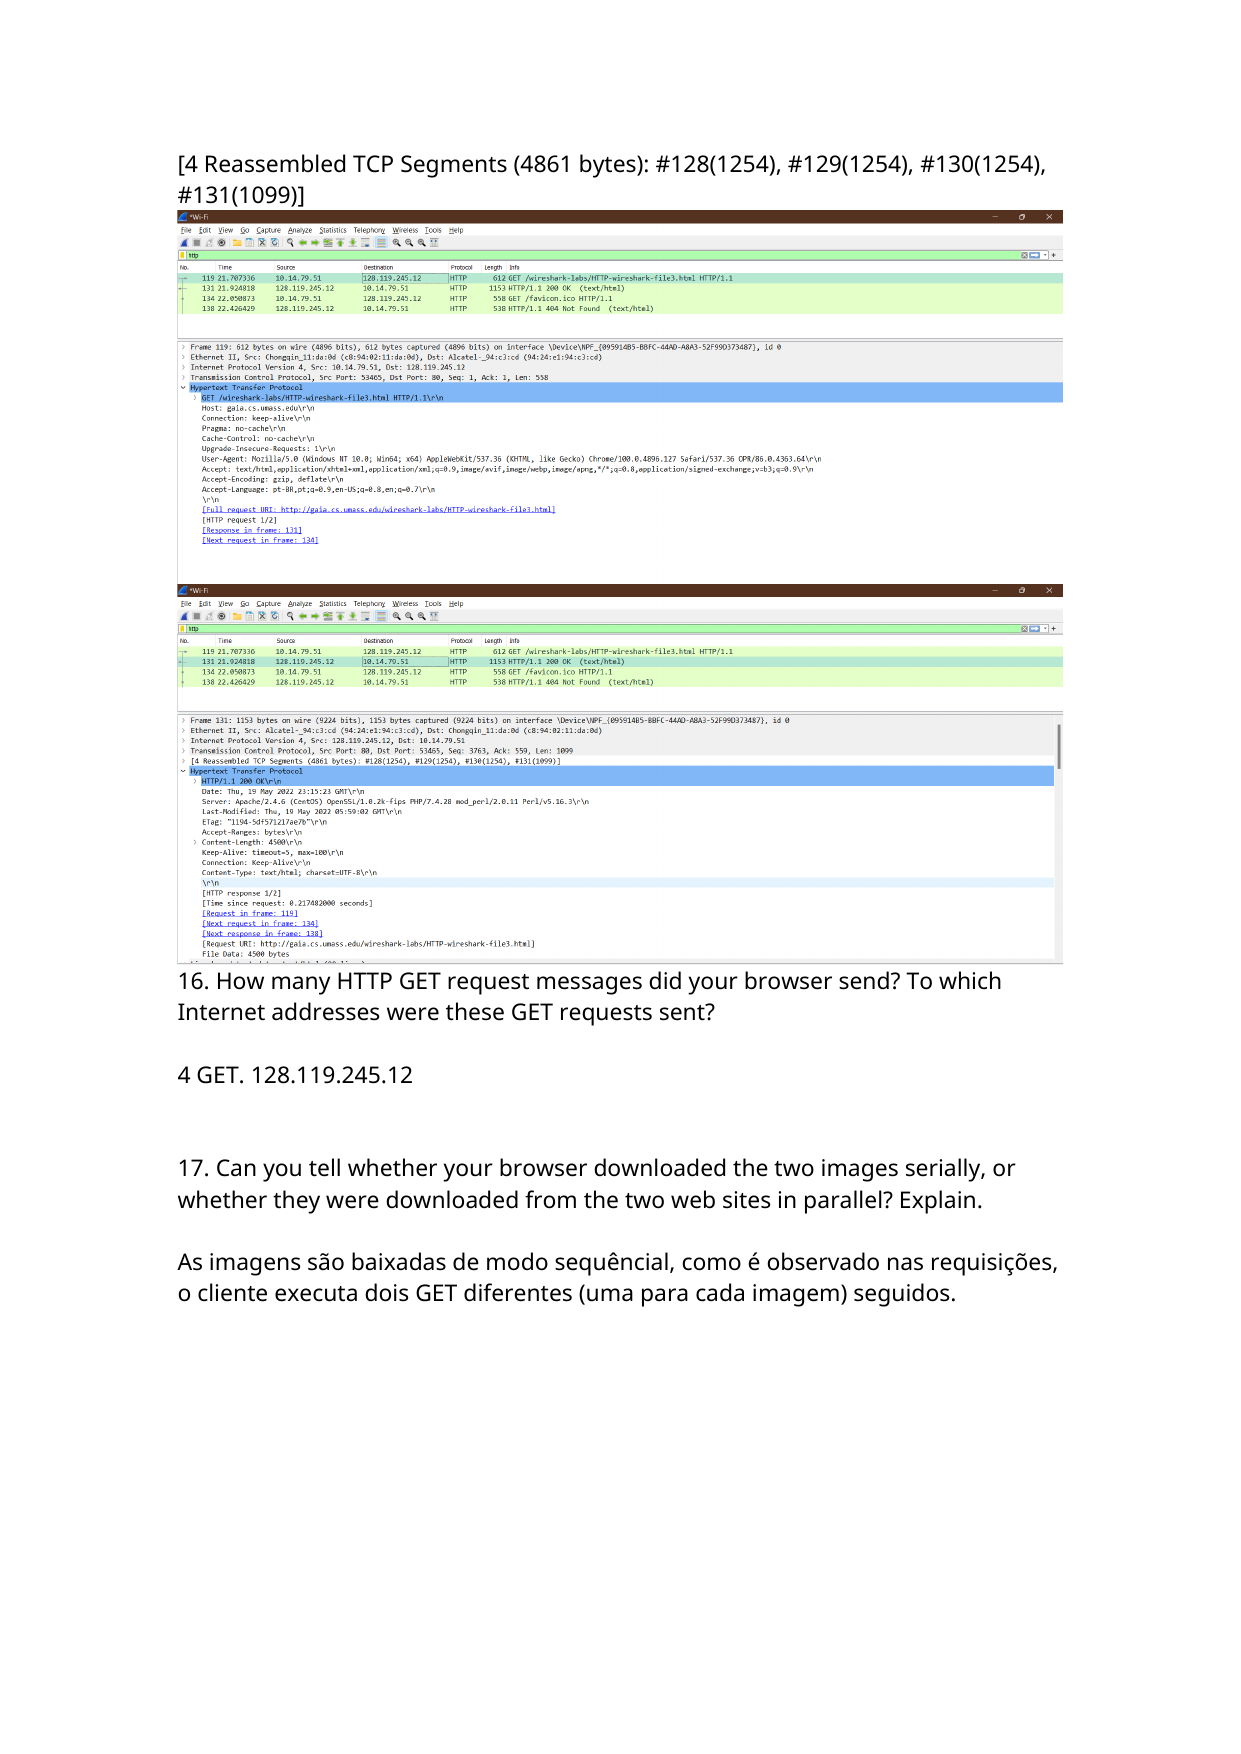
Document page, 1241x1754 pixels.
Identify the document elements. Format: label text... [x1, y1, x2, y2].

text Internet addresses were these GET requests sent? [177, 996, 1063, 1027]
text whether they were downloaded from the two web sites in parallel? Explain. [177, 1184, 1063, 1215]
text 4 GET. 128.119.245.12 [177, 1059, 1063, 1090]
text 16. How many HTTP GET request messages did your browser send? To which [177, 965, 1063, 996]
picture [177, 210, 1063, 965]
text 17. Can you tell whether your browser downloaded the two images serially, or [177, 1152, 1063, 1184]
text [4 Reassembled TCP Segments (4861 bytes): #128(1254), #129(1254), #130(1254), #131(1099)] [177, 148, 1063, 210]
text As imagens são baixadas de modo sequêncial, como é observado nas requisições, o cliente executa dois GET diferentes (uma para cada imagem) seguidos. [177, 1246, 1063, 1309]
